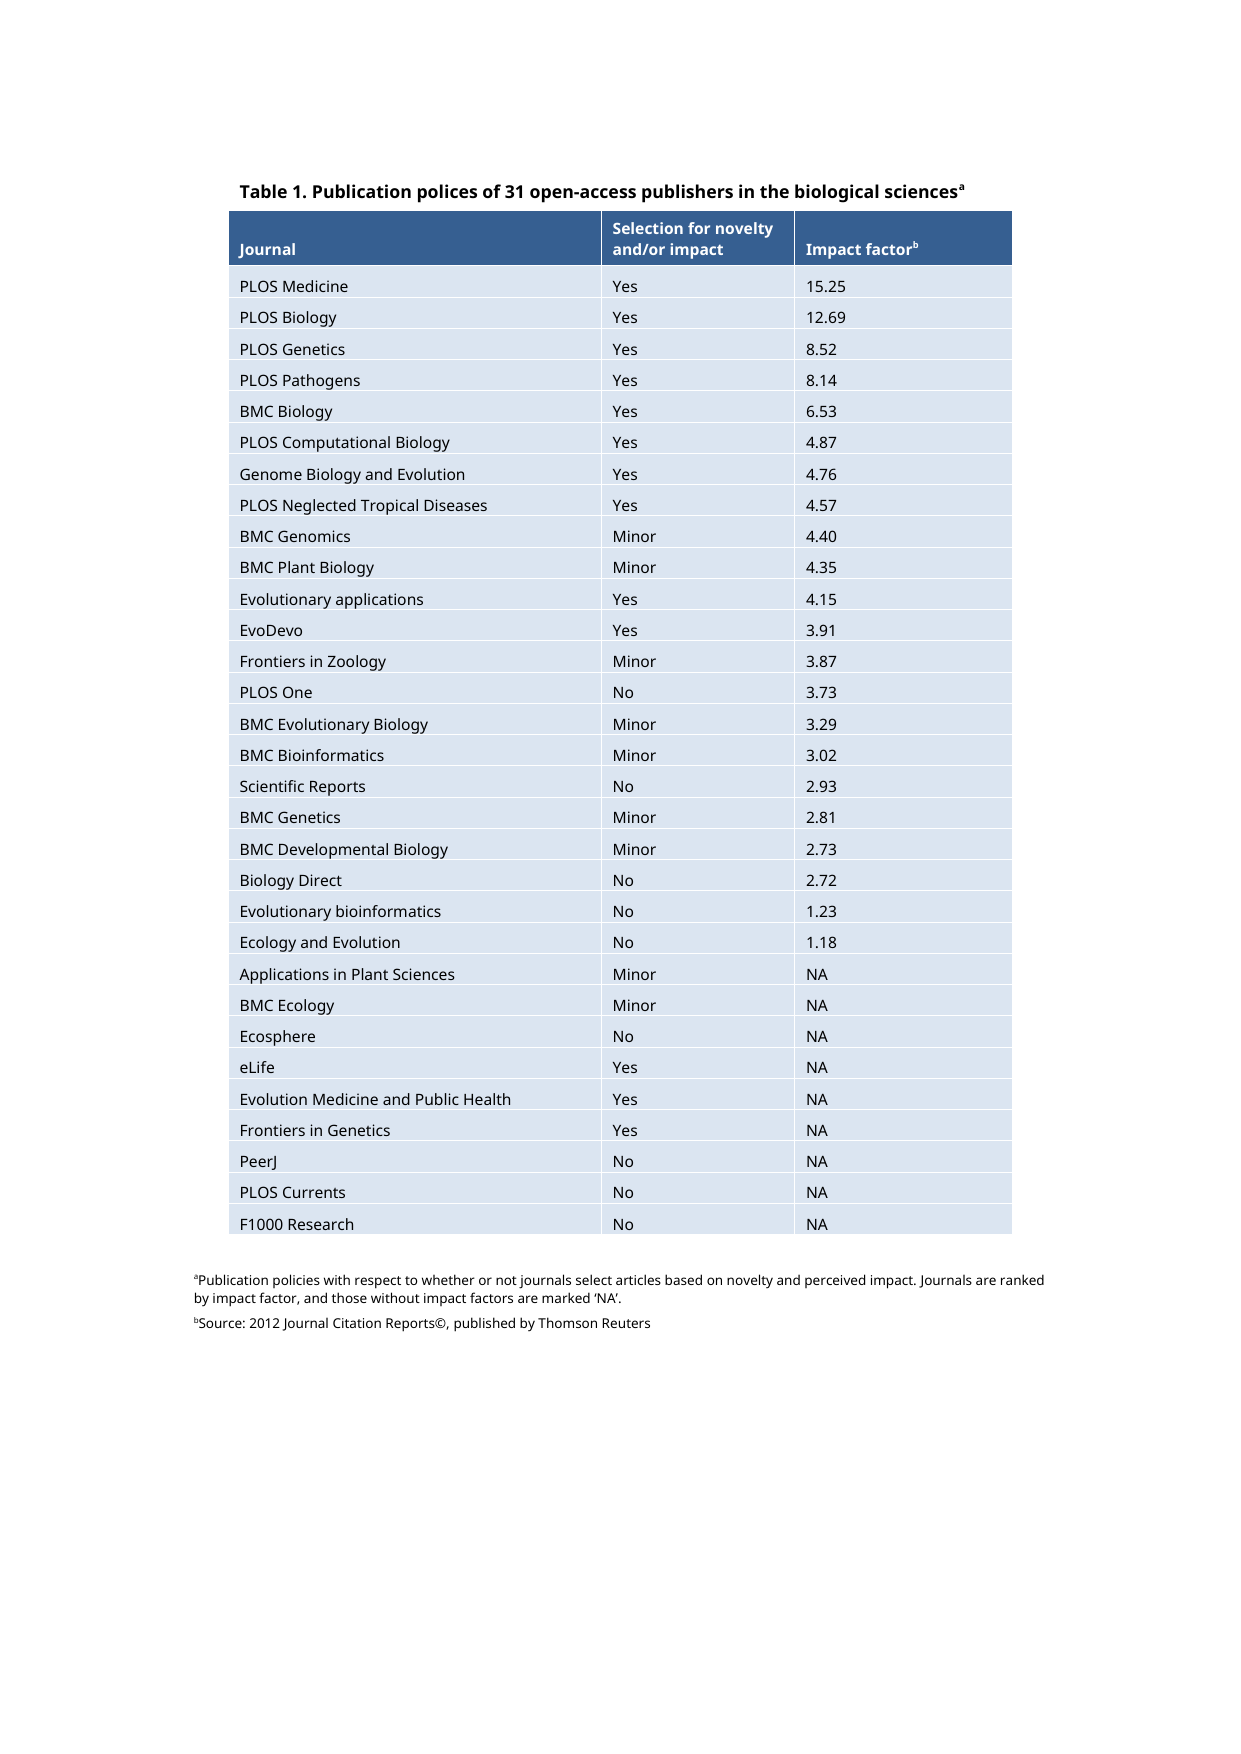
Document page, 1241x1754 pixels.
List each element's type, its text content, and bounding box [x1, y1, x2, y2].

table_cell Yes [602, 579, 794, 609]
table_cell NA [795, 1110, 1012, 1140]
table_cell Evolutionary applications [229, 579, 601, 609]
table_cell Minor [602, 954, 794, 984]
table_cell Ecology and Evolution [229, 923, 601, 953]
table_cell NA [795, 1048, 1012, 1078]
text aPublication policies with respect to whether or not journals select articles based on novelty and perceived impact. Journals are ranked by impact factor, and those without impact factors are marked ‘NA’. [193, 1270, 1047, 1308]
table_cell 8.52 [795, 329, 1012, 359]
table_cell 4.87 [795, 423, 1012, 453]
table_cell Biology Direct [229, 860, 601, 890]
table_cell No [602, 1141, 794, 1172]
table_cell Frontiers in Zoology [229, 641, 601, 672]
table_cell Yes [602, 1048, 794, 1078]
table_cell No [602, 1016, 794, 1047]
table_cell BMC Biology [229, 391, 601, 422]
table_cell Yes [602, 360, 794, 390]
table_cell Minor [602, 985, 794, 1015]
table_cell 6.53 [795, 391, 1012, 422]
table_cell 3.02 [795, 735, 1012, 765]
table_cell 2.81 [795, 798, 1012, 828]
table_cell Genome Biology and Evolution [229, 454, 601, 484]
table_cell No [602, 923, 794, 953]
table_cell Evolution Medicine and Public Health [229, 1079, 601, 1109]
table_cell Yes [602, 423, 794, 453]
table_cell Minor [602, 829, 794, 859]
table_cell No [602, 766, 794, 797]
table_cell Minor [602, 641, 794, 672]
table_cell 4.57 [795, 485, 1012, 515]
table_cell BMC Developmental Biology [229, 829, 601, 859]
table_cell NA [795, 985, 1012, 1015]
table_cell 2.72 [795, 860, 1012, 890]
table_cell Minor [602, 516, 794, 547]
table_cell PLOS Genetics [229, 329, 601, 359]
table_cell 3.87 [795, 641, 1012, 672]
table_cell BMC Ecology [229, 985, 601, 1015]
table_cell Yes [602, 485, 794, 515]
table_cell PeerJ [229, 1141, 601, 1172]
table_cell 2.73 [795, 829, 1012, 859]
table_cell 3.91 [795, 610, 1012, 640]
table_cell Ecosphere [229, 1016, 601, 1047]
table_cell Impact factorb [795, 211, 1012, 265]
table_cell No [602, 1173, 794, 1203]
table_cell Applications in Plant Sciences [229, 954, 601, 984]
table_cell 3.73 [795, 673, 1012, 703]
table_cell 4.15 [795, 579, 1012, 609]
table_cell No [602, 891, 794, 922]
table_cell Frontiers in Genetics [229, 1110, 601, 1140]
table_cell NA [795, 1204, 1012, 1234]
table_cell 3.29 [795, 704, 1012, 734]
table_cell PLOS Medicine [229, 266, 601, 297]
table_cell NA [795, 1141, 1012, 1172]
table_cell NA [795, 1079, 1012, 1109]
table_cell Evolutionary bioinformatics [229, 891, 601, 922]
table_cell BMC Bioinformatics [229, 735, 601, 765]
table_cell EvoDevo [229, 610, 601, 640]
table_cell Yes [602, 391, 794, 422]
table_cell NA [795, 1016, 1012, 1047]
table_cell PLOS One [229, 673, 601, 703]
table_cell BMC Plant Biology [229, 548, 601, 578]
table_cell Scientific Reports [229, 766, 601, 797]
table_cell Yes [602, 610, 794, 640]
table_cell 8.14 [795, 360, 1012, 390]
table_cell 4.35 [795, 548, 1012, 578]
table_cell PLOS Biology [229, 298, 601, 328]
table_cell PLOS Neglected Tropical Diseases [229, 485, 601, 515]
table_cell F1000 Research [229, 1204, 601, 1234]
table_cell NA [795, 1173, 1012, 1203]
table_cell Yes [602, 329, 794, 359]
table_cell 1.18 [795, 923, 1012, 953]
table_cell Yes [602, 1110, 794, 1140]
table_cell PLOS Pathogens [229, 360, 601, 390]
table_cell 4.40 [795, 516, 1012, 547]
table_cell Minor [602, 798, 794, 828]
table_header Table 1. Publication polices of 31 open-access publishers in the biological sciencesa [229, 180, 1012, 210]
table_cell Minor [602, 735, 794, 765]
table_cell No [602, 860, 794, 890]
table_cell BMC Genetics [229, 798, 601, 828]
table_cell Yes [602, 454, 794, 484]
table_cell 12.69 [795, 298, 1012, 328]
table_cell Minor [602, 704, 794, 734]
table_cell PLOS Currents [229, 1173, 601, 1203]
text bSource: 2012 Journal Citation Reports©, published by Thomson Reuters [193, 1314, 1047, 1333]
table_cell No [602, 673, 794, 703]
table_cell Yes [602, 266, 794, 297]
table_cell BMC Genomics [229, 516, 601, 547]
table_cell Selection for novelty and/or impact [602, 211, 794, 265]
table_cell Yes [602, 298, 794, 328]
table_cell PLOS Computational Biology [229, 423, 601, 453]
table_cell Journal [229, 211, 601, 265]
table_cell Minor [602, 548, 794, 578]
table_cell BMC Evolutionary Biology [229, 704, 601, 734]
table_cell eLife [229, 1048, 601, 1078]
table_cell 1.23 [795, 891, 1012, 922]
table_cell No [602, 1204, 794, 1234]
table_cell 2.93 [795, 766, 1012, 797]
table_cell 4.76 [795, 454, 1012, 484]
table_cell NA [795, 954, 1012, 984]
table_cell 15.25 [795, 266, 1012, 297]
table_cell Yes [602, 1079, 794, 1109]
